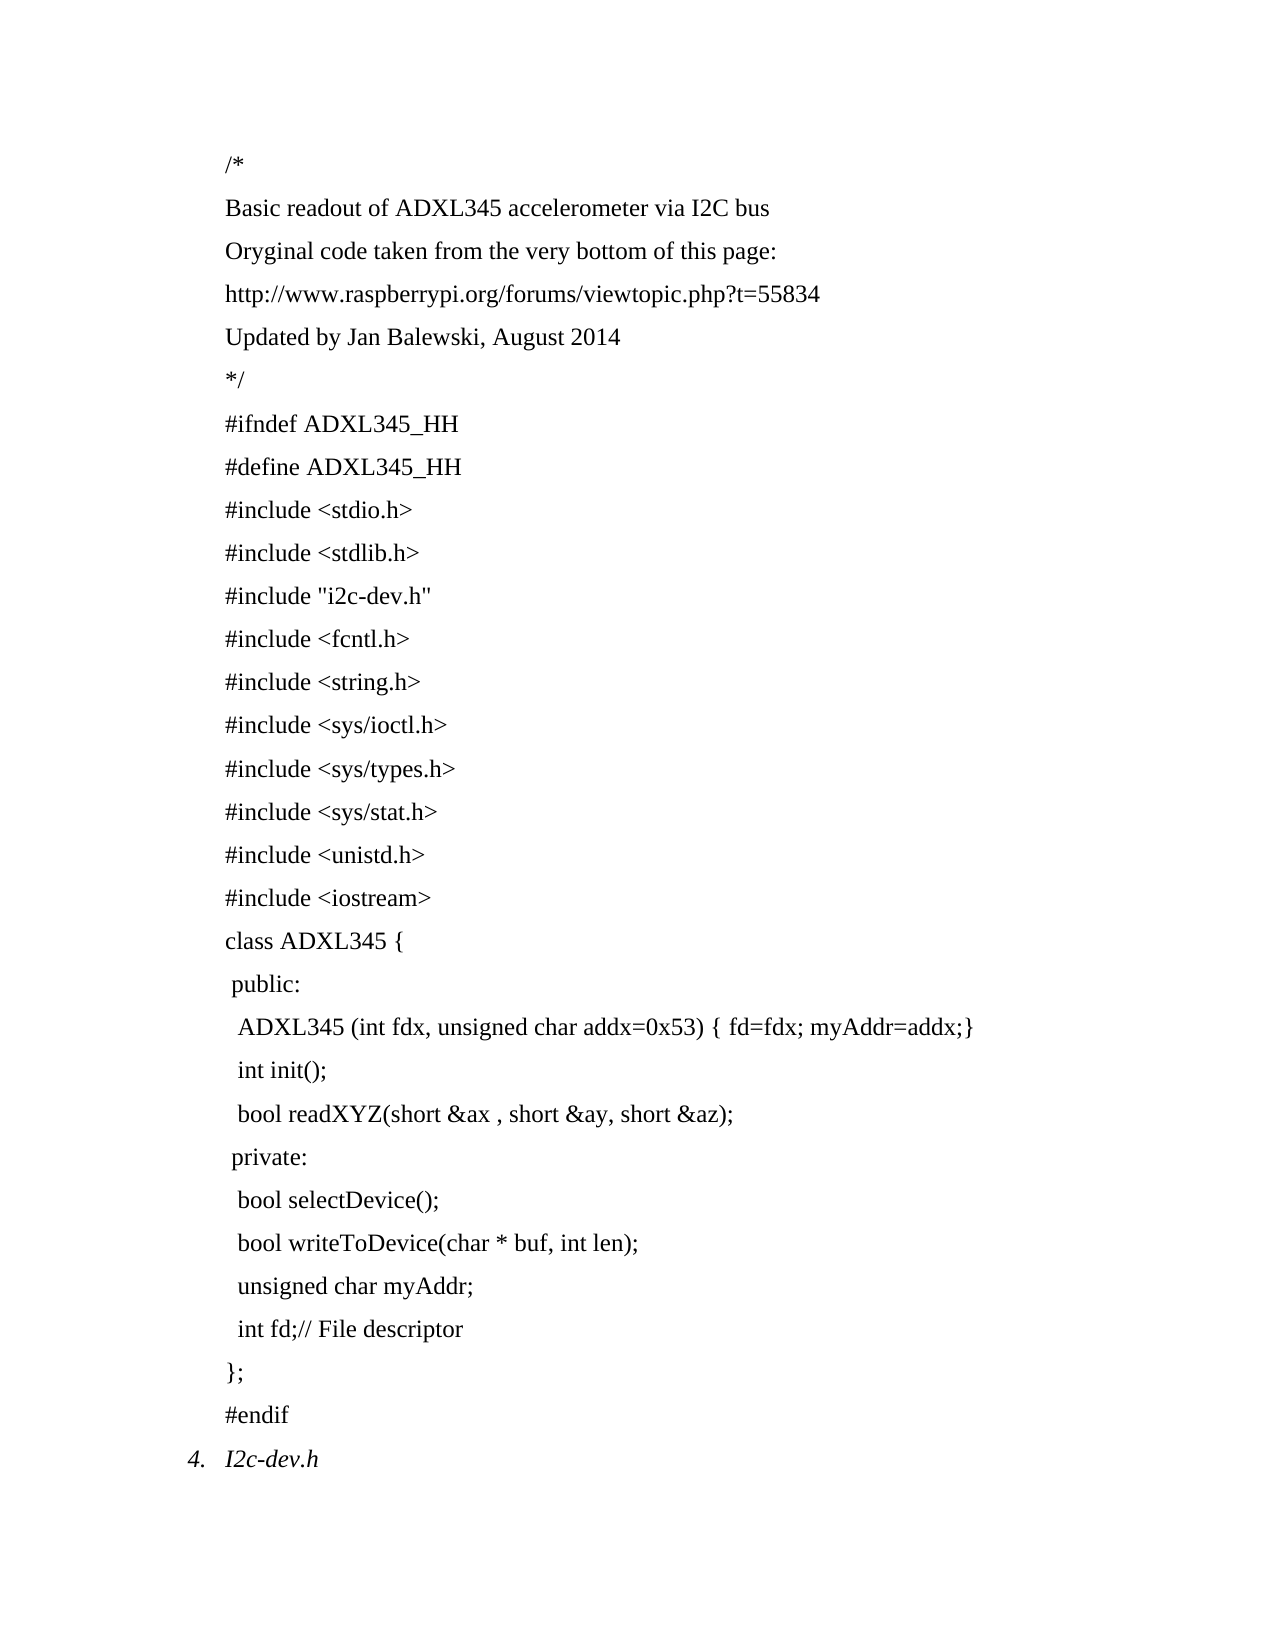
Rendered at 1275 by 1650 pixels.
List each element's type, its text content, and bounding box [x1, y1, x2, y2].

list int fd;// File descriptor [225, 1314, 1125, 1343]
list #include <string.h> [225, 667, 1125, 696]
list Updated by Jan Balewski, August 2014 [225, 322, 1125, 351]
list /* [225, 150, 1125, 179]
list #include <sys/stat.h> [225, 797, 1125, 826]
list #include <unistd.h> [225, 840, 1125, 869]
list #include "i2c-dev.h" [225, 581, 1125, 610]
list ADXL345 (int fdx, unsigned char addx=0x53) { fd=fdx; myAddr=addx;} [225, 1012, 1125, 1041]
list Basic readout of ADXL345 accelerometer via I2C bus [225, 193, 1125, 222]
list private: [225, 1142, 1125, 1171]
list bool readXYZ(short &ax , short &ay, short &az); [225, 1099, 1125, 1127]
list #endif [225, 1401, 1125, 1429]
list #include <stdlib.h> [225, 538, 1125, 567]
list bool writeToDevice(char * buf, int len); [225, 1228, 1125, 1257]
list int init(); [225, 1056, 1125, 1084]
list unsigned char myAddr; [225, 1271, 1125, 1300]
list */ [225, 366, 1125, 394]
list public: [225, 969, 1125, 998]
list #include <sys/ioctl.h> [225, 711, 1125, 739]
list #include <fcntl.h> [225, 624, 1125, 653]
list Oryginal code taken from the very bottom of this page: [225, 236, 1125, 265]
list bool selectDevice(); [225, 1185, 1125, 1214]
list #include <iostream> [225, 883, 1125, 912]
list #define ADXL345_HH [225, 452, 1125, 481]
list #include <sys/types.h> [225, 754, 1125, 782]
list }; [225, 1357, 1125, 1386]
list I2c-dev.h [187, 1444, 1125, 1472]
list class ADXL345 { [225, 926, 1125, 955]
list #ifndef ADXL345_HH [225, 409, 1125, 437]
list http://www.raspberrypi.org/forums/viewtopic.php?t=55834 [225, 279, 1125, 308]
list #include <stdio.h> [225, 495, 1125, 524]
